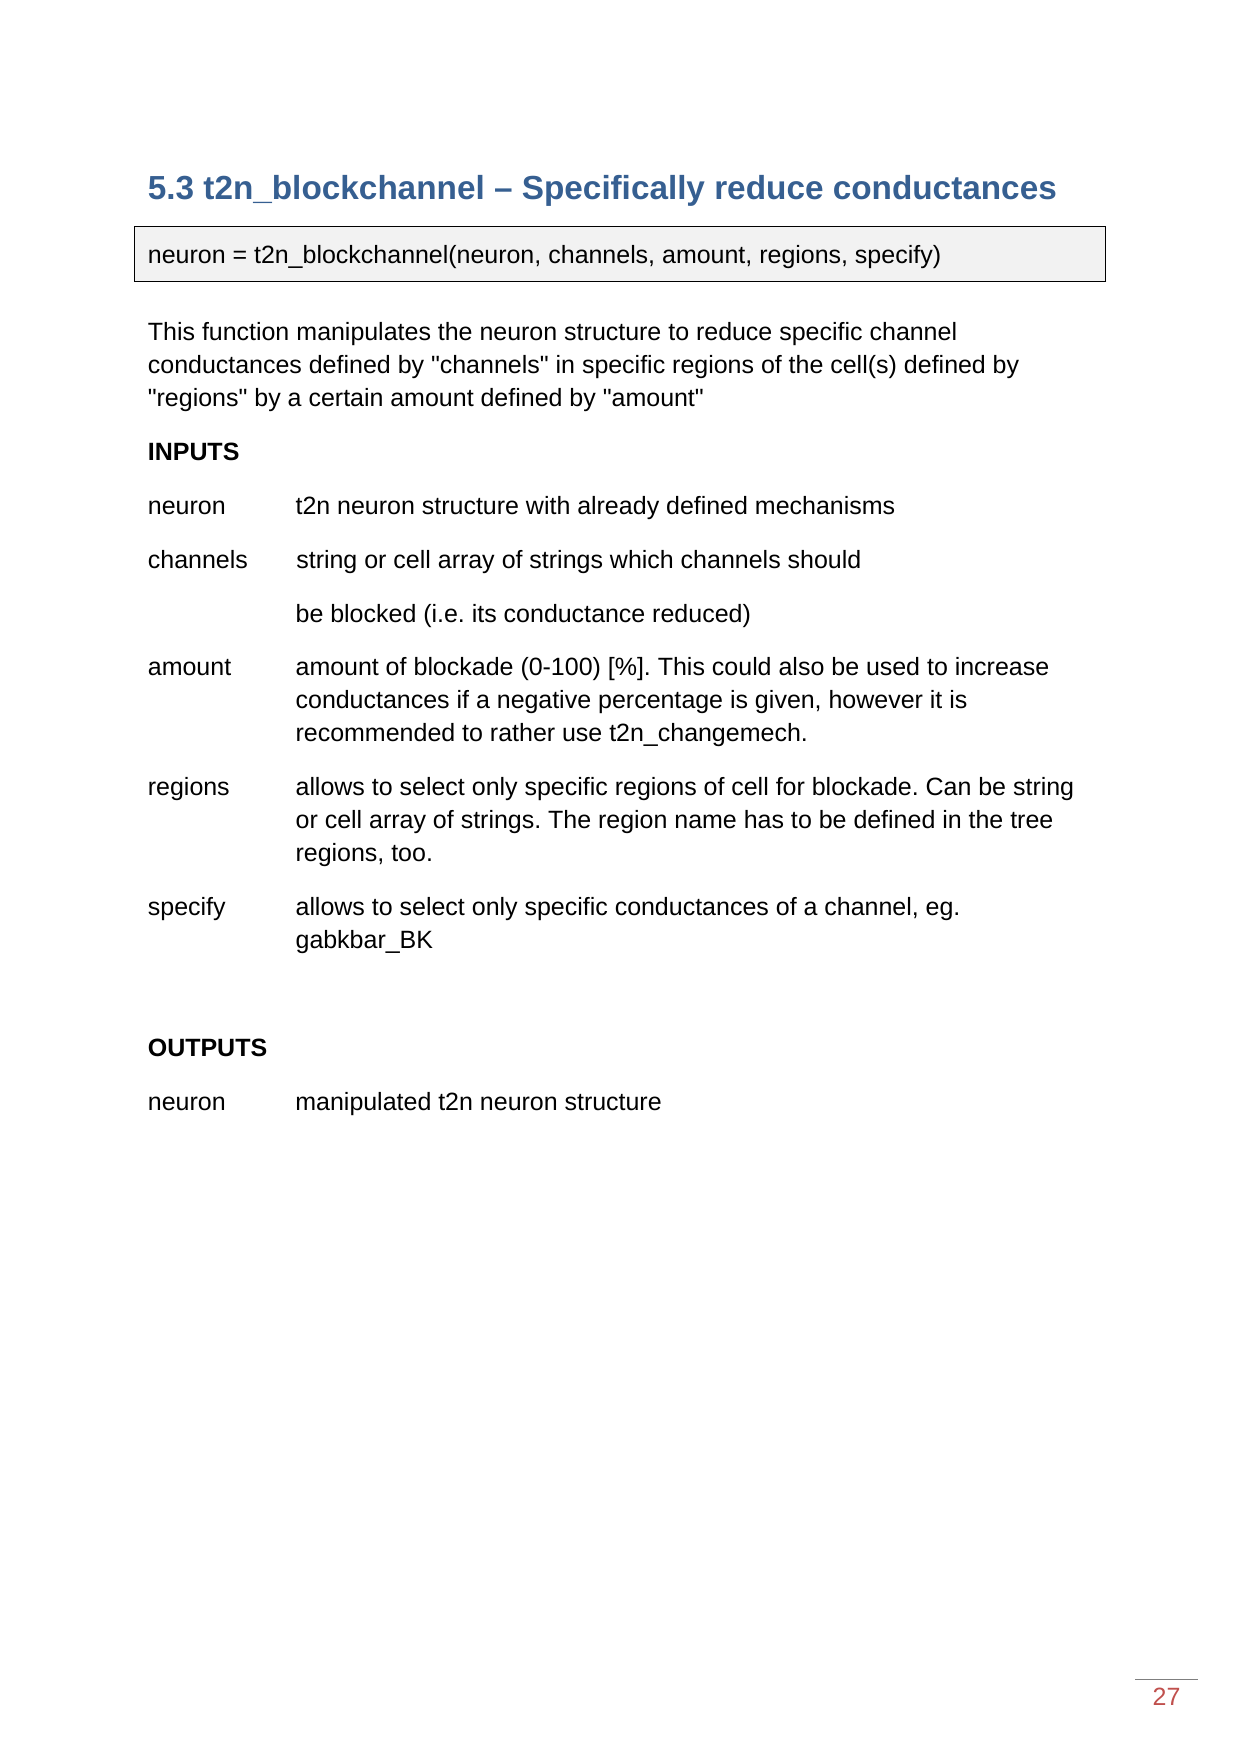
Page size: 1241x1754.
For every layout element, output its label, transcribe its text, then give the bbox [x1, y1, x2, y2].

text neuron = t2n_blockchannel(neuron, channels, amount, regions, specify) [135, 227, 1105, 281]
text regions allows to select only specific regions of cell for blockade. Can be string or cell array of strings. The region name has to be defined in the tree regions, too. [148, 772, 1093, 867]
text specify allows to select only specific conductances of a channel, eg. gabkbar_BK [148, 892, 1093, 954]
text be blocked (i.e. its conductance reduced) [148, 598, 1093, 627]
text channels string or cell array of strings which channels should [148, 545, 1093, 573]
text neuron manipulated t2n neuron structure [148, 1087, 1093, 1116]
subtitle 5.3 t2n_blockchannel – Specifically reduce conductances [148, 168, 1093, 207]
text OUTPUTS [148, 1033, 1093, 1062]
text This function manipulates the neuron structure to reduce specific channel conductances defined by "channels" in specific regions of the cell(s) defined by "regions" by a certain amount defined by "amount" [148, 317, 1093, 412]
text neuron t2n neuron structure with already defined mechanisms [148, 491, 1093, 519]
text INPUTS [148, 437, 1093, 466]
text amount amount of blockade (0-100) [%]. This could also be used to increase conductances if a negative percentage is given, however it is recommended to rather use t2n_changemech. [148, 652, 1093, 747]
